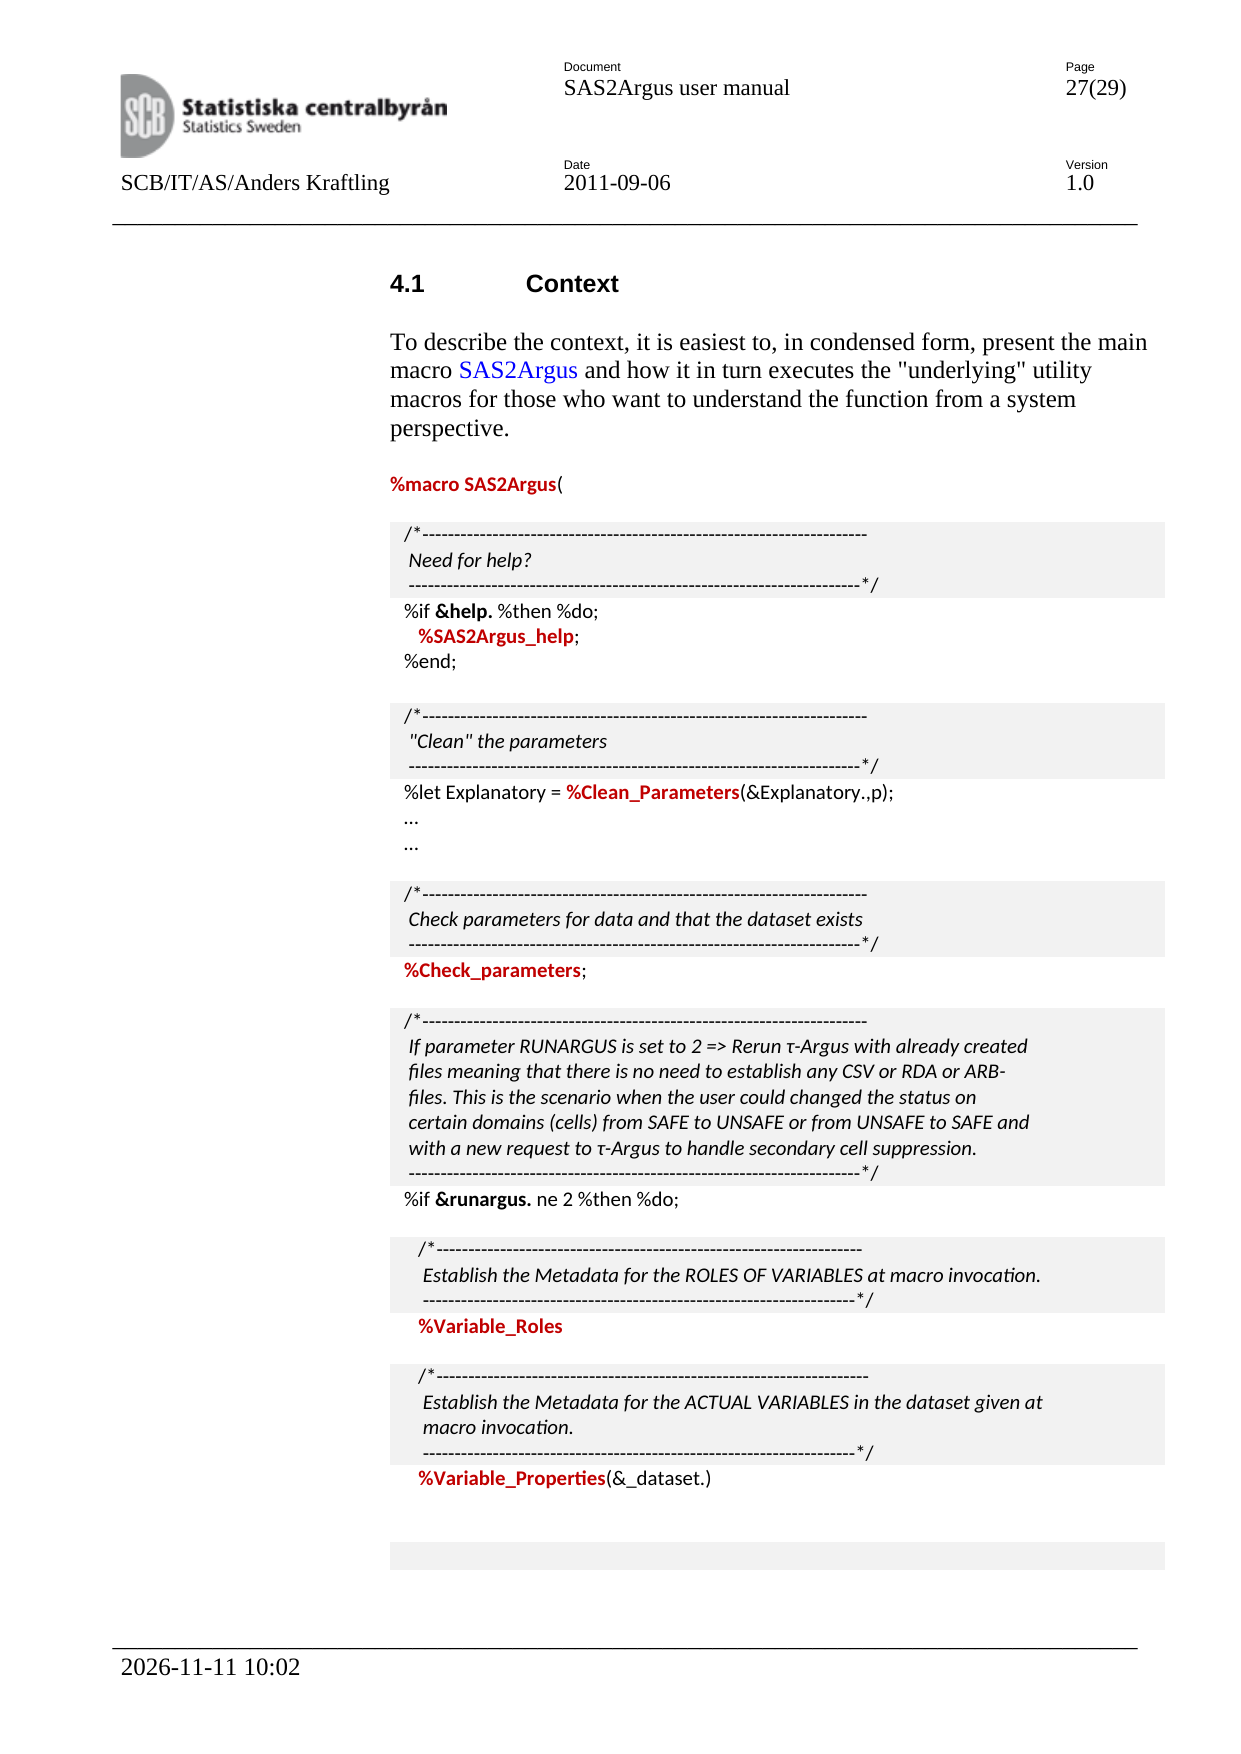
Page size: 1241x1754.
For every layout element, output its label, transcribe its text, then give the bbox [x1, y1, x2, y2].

text files. This is the scenario when the user could changed the status on [390, 1084, 1165, 1109]
text "Clean" the parameters [390, 728, 1165, 754]
text --------------------------------------------------------------------*/ [390, 1440, 1165, 1465]
text %SAS2Argus_help; [390, 623, 1165, 649]
text %Variable_Roles [390, 1313, 1165, 1338]
text %Variable_Properties(&_dataset.) [390, 1465, 1165, 1491]
text … [390, 830, 1165, 855]
text /*---------------------------------------------------------------------- [390, 522, 1165, 547]
text --------------------------------------------------------------------*/ [390, 1287, 1165, 1313]
text %let Explanatory = %Clean_Parameters(&Explanatory.,p); [390, 779, 1165, 804]
text Check parameters for data and that the dataset exists [390, 906, 1165, 932]
text %macro SAS2Argus( [390, 471, 1165, 496]
text /*---------------------------------------------------------------------- [390, 703, 1165, 728]
text /*------------------------------------------------------------------- [390, 1237, 1165, 1262]
text with a new request to τ-Argus to handle secondary cell suppression. [390, 1135, 1165, 1160]
text /*---------------------------------------------------------------------- [390, 1008, 1165, 1033]
text /*---------------------------------------------------------------------- [390, 881, 1165, 906]
text If parameter RUNARGUS is set to 2 => Rerun τ-Argus with already created [390, 1033, 1165, 1059]
text Need for help? [390, 547, 1165, 572]
text To describe the context, it is easiest to, in condensed form, present the main macro SAS2Argus and how it in turn executes the "underlying" utility macros for those who want to understand the function from a system perspective. [390, 327, 1165, 442]
text macro invocation. [390, 1414, 1165, 1440]
text Establish the Metadata for the ACTUAL VARIABLES in the dataset given at [390, 1389, 1165, 1414]
picture [120, 74, 447, 158]
subtitle Context [390, 269, 1165, 297]
text -----------------------------------------------------------------------*/ [390, 572, 1165, 598]
text files meaning that there is no need to establish any CSV or RDA or ARB- [390, 1059, 1165, 1084]
text %if &help. %then %do; [390, 598, 1165, 623]
text %end; [390, 649, 1165, 674]
text … [390, 804, 1165, 830]
text -----------------------------------------------------------------------*/ [390, 932, 1165, 957]
text %if &runargus. ne 2 %then %do; [390, 1186, 1165, 1211]
text /*-------------------------------------------------------------------- [390, 1364, 1165, 1389]
text -----------------------------------------------------------------------*/ [390, 754, 1165, 779]
text Establish the Metadata for the ROLES OF VARIABLES at macro invocation. [390, 1262, 1165, 1287]
text %Check_parameters; [390, 957, 1165, 982]
text certain domains (cells) from SAFE to UNSAFE or from UNSAFE to SAFE and [390, 1109, 1165, 1135]
text -----------------------------------------------------------------------*/ [390, 1160, 1165, 1186]
